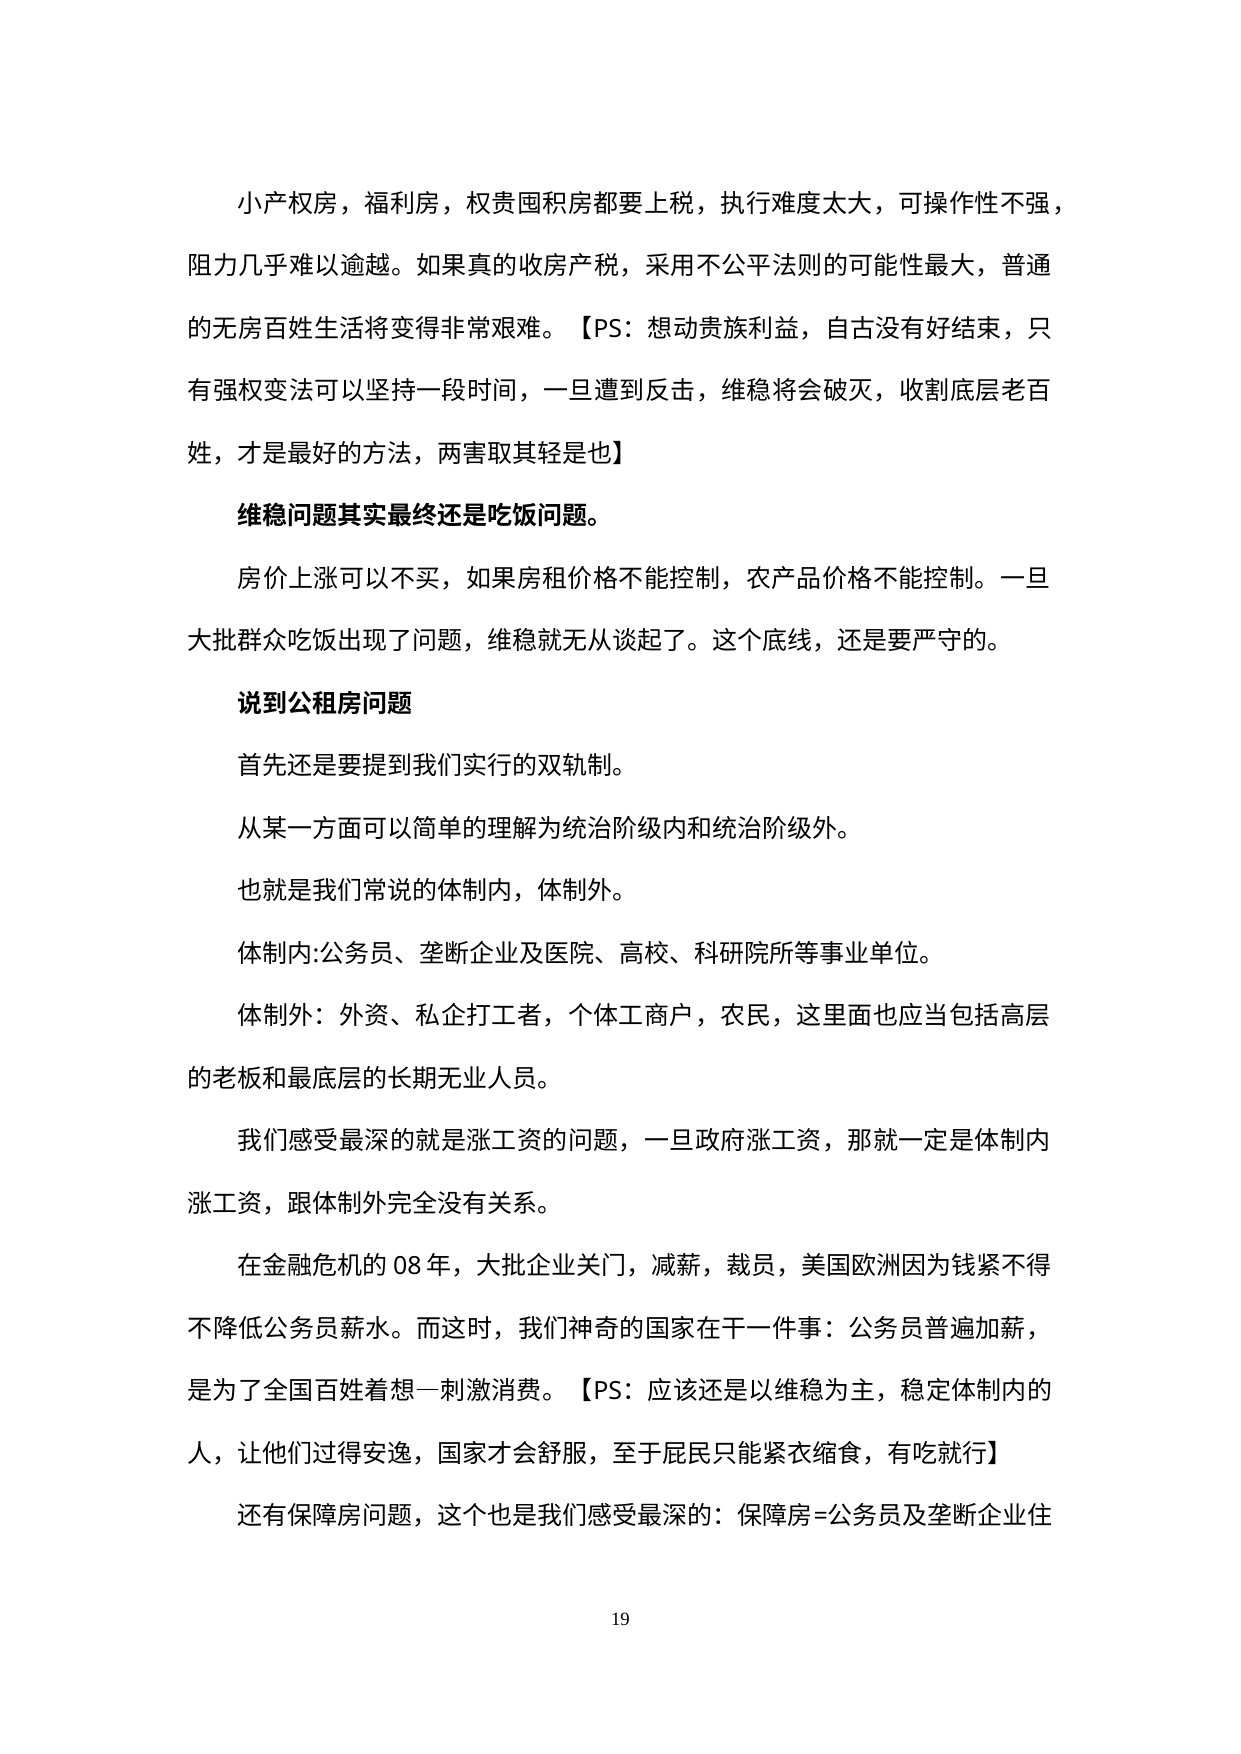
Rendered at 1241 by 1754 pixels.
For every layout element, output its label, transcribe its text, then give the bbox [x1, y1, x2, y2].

text 在金融危机的08年，大批企业关门，减薪，裁员，美国欧洲因为钱紧不得不降低公务员薪水。而这时，我们神奇的国家在干一件事：公务员普遍加薪，是为了全国百姓着想—刺激消费。【PS：应该还是以维稳为主，稳定体制内的人，让他们过得安逸，国家才会舒服，至于屁民只能紧衣缩食，有吃就行】 [187, 1224, 1053, 1474]
text 体制外：外资、私企打工者，个体工商户，农民，这里面也应当包括高层的老板和最底层的长期无业人员。 [187, 974, 1053, 1099]
text 小产权房，福利房，权贵囤积房都要上税，执行难度太大，可操作性不强，阻力几乎难以逾越。如果真的收房产税，采用不公平法则的可能性最大，普通的无房百姓生活将变得非常艰难。【PS：想动贵族利益，自古没有好结束，只有强权变法可以坚持一段时间，一旦遭到反击，维稳将会破灭，收割底层老百姓，才是最好的方法，两害取其轻是也】 [187, 162, 1053, 474]
text 也就是我们常说的体制内，体制外。 [187, 849, 1053, 912]
text 从某一方面可以简单的理解为统治阶级内和统治阶级外。 [187, 787, 1053, 849]
text 首先还是要提到我们实行的双轨制。 [187, 724, 1053, 787]
text 房价上涨可以不买，如果房租价格不能控制，农产品价格不能控制。一旦大批群众吃饭出现了问题，维稳就无从谈起了。这个底线，还是要严守的。 [187, 537, 1053, 662]
text 体制内:公务员、垄断企业及医院、高校、科研院所等事业单位。 [187, 912, 1053, 974]
text 维稳问题其实最终还是吃饭问题。 [187, 474, 1053, 537]
text 说到公租房问题 [187, 662, 1053, 724]
text 我们感受最深的就是涨工资的问题，一旦政府涨工资，那就一定是体制内涨工资，跟体制外完全没有关系。 [187, 1099, 1053, 1224]
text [187, 1474, 1053, 1537]
